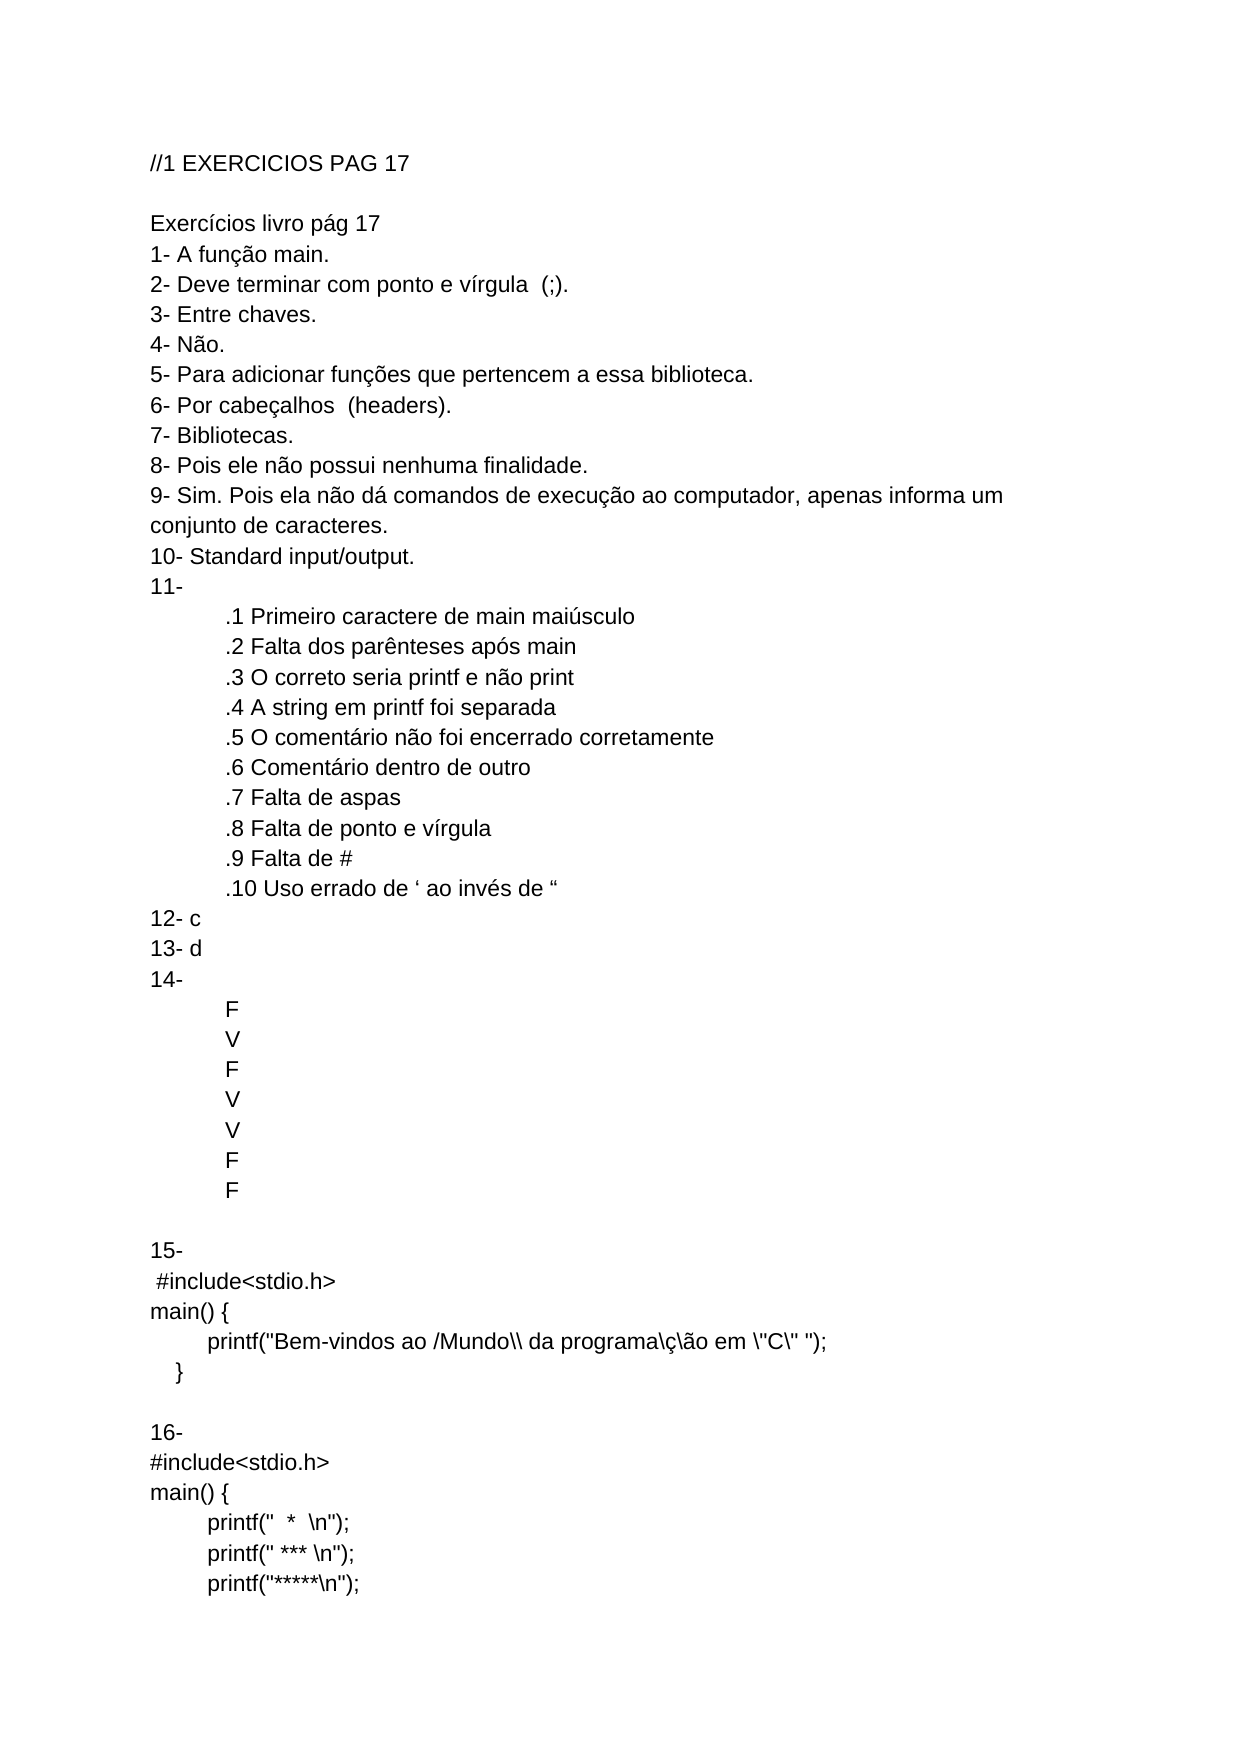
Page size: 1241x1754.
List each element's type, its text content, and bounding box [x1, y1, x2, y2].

text 15- [150, 1237, 1090, 1264]
text 14- [150, 966, 1090, 992]
text 16- [150, 1419, 1090, 1445]
text 2- Deve terminar com ponto e vírgula (;). [150, 271, 1090, 297]
text .8 Falta de ponto e vírgula [150, 814, 1090, 841]
text 9- Sim. Pois ela não dá comandos de execução ao computador, apenas informa um conjunto de caracteres. [150, 482, 1090, 539]
text 12- c [150, 905, 1090, 932]
text .9 Falta de # [150, 845, 1090, 871]
text 7- Bibliotecas. [150, 422, 1090, 448]
text 8- Pois ele não possui nenhuma finalidade. [150, 452, 1090, 478]
text //1 EXERCICIOS PAG 17 [150, 150, 1090, 176]
text F [150, 996, 1090, 1022]
text 11- [150, 573, 1090, 599]
text 10- Standard input/output. [150, 543, 1090, 569]
text .4 A string em printf foi separada [150, 694, 1090, 720]
text .7 Falta de aspas [150, 784, 1090, 811]
text F [150, 1177, 1090, 1203]
text .5 O comentário não foi encerrado corretamente [150, 724, 1090, 750]
text 5- Para adicionar funções que pertencem a essa biblioteca. [150, 361, 1090, 388]
text 1- A função main. [150, 241, 1090, 267]
text .3 O correto seria printf e não print [150, 663, 1090, 690]
text 13- d [150, 935, 1090, 962]
text .10 Uso errado de ‘ ao invés de “ [150, 875, 1090, 901]
text 6- Por cabeçalhos (headers). [150, 392, 1090, 418]
text V [150, 1117, 1090, 1143]
text F [150, 1056, 1090, 1083]
text 4- Não. [150, 331, 1090, 358]
text 3- Entre chaves. [150, 301, 1090, 327]
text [150, 1449, 1090, 1596]
text F [150, 1147, 1090, 1173]
text .2 Falta dos parênteses após main [225, 633, 1090, 660]
text V [150, 1026, 1090, 1052]
text V [150, 1086, 1090, 1113]
text Exercícios livro pág 17 [150, 210, 1090, 237]
text .6 Comentário dentro de outro [150, 754, 1090, 781]
text #include<stdio.h> main() { printf("Bem-vindos ao /Mundo\\ da programa\ç\ão em \"C\" "); } [150, 1268, 1090, 1415]
text .1 Primeiro caractere de main maiúsculo [150, 603, 1090, 629]
